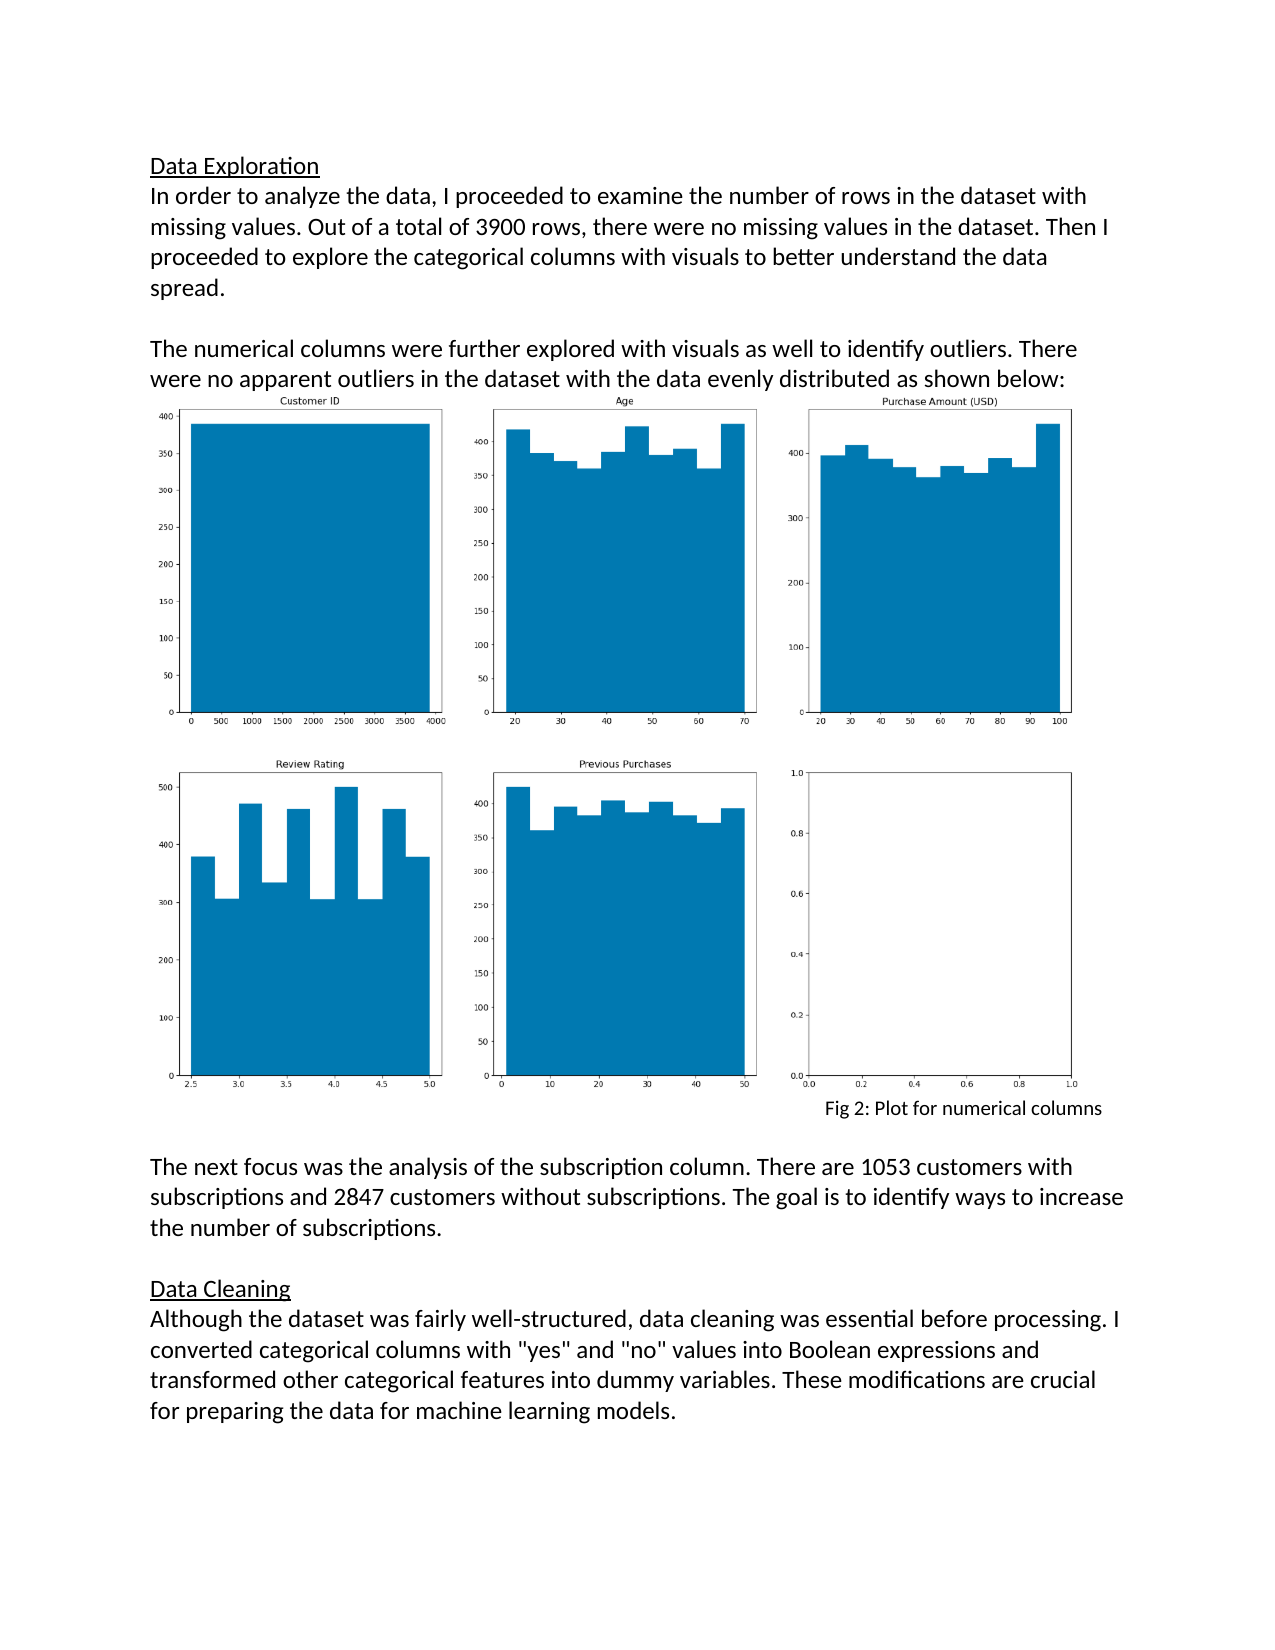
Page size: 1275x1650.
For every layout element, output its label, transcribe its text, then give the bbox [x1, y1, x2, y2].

text Fig 2: Plot for numerical columns [750, 1095, 1125, 1121]
text Data Cleaning [150, 1273, 1125, 1304]
text The numerical columns were further explored with visuals as well to identify outliers. There were no apparent outliers in the dataset with the data evenly distributed as shown below: [150, 333, 1125, 394]
text Data Exploration [150, 150, 1125, 181]
text In order to analyze the data, I proceeded to examine the number of rows in the dataset with missing values. Out of a total of 3900 rows, there were no missing values in the dataset. Then I proceeded to explore the categorical columns with visuals to better understand the data spread. [150, 181, 1125, 303]
picture [150, 394, 1083, 1096]
text Although the dataset was fairly well-structured, data cleaning was essential before processing. I converted categorical columns with "yes" and "no" values into Boolean expressions and transformed other categorical features into dummy variables. These modifications are crucial for preparing the data for machine learning models. [150, 1304, 1125, 1426]
text The next focus was the analysis of the subscription column. There are 1053 customers with subscriptions and 2847 customers without subscriptions. The goal is to identify ways to increase the number of subscriptions. [150, 1151, 1125, 1243]
